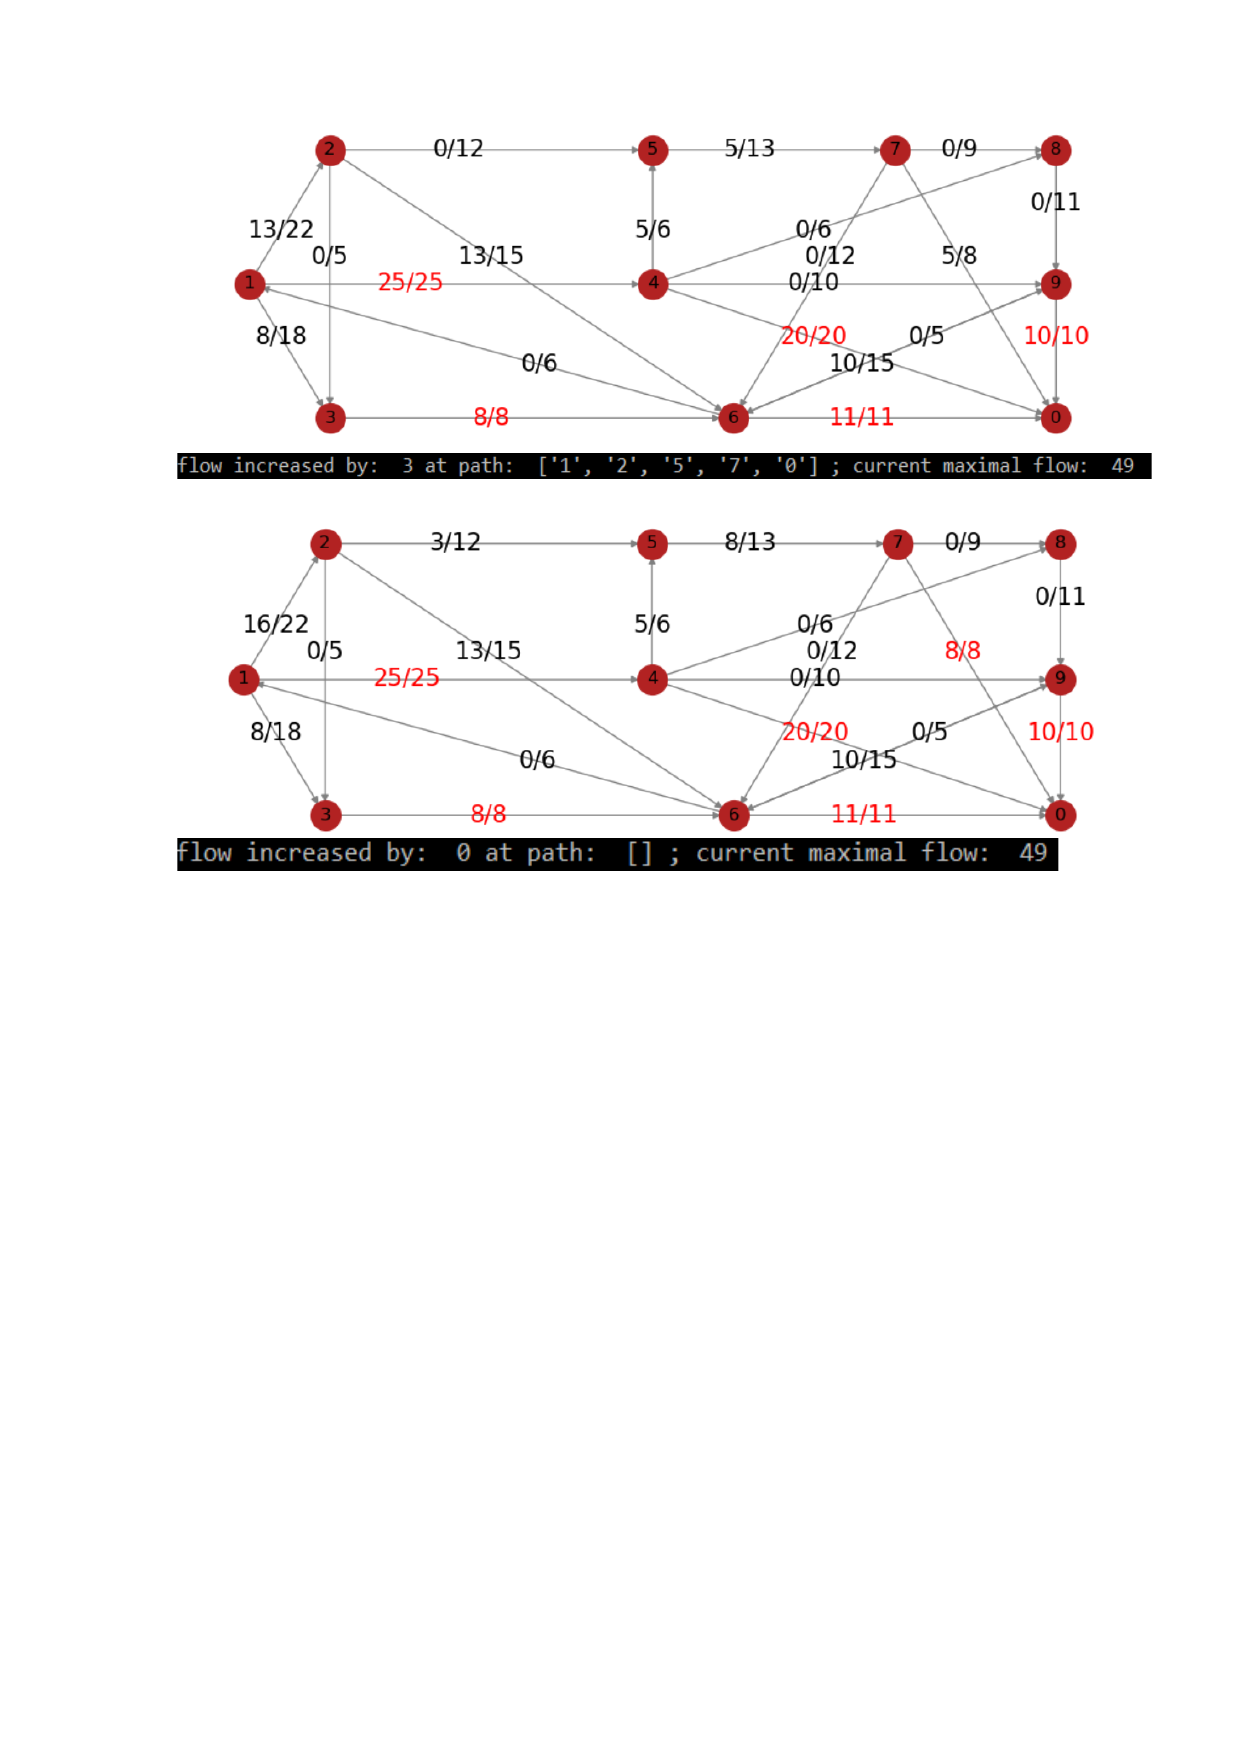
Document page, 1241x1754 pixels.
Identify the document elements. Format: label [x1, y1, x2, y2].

picture [177, 502, 1152, 871]
picture [177, 118, 1152, 479]
